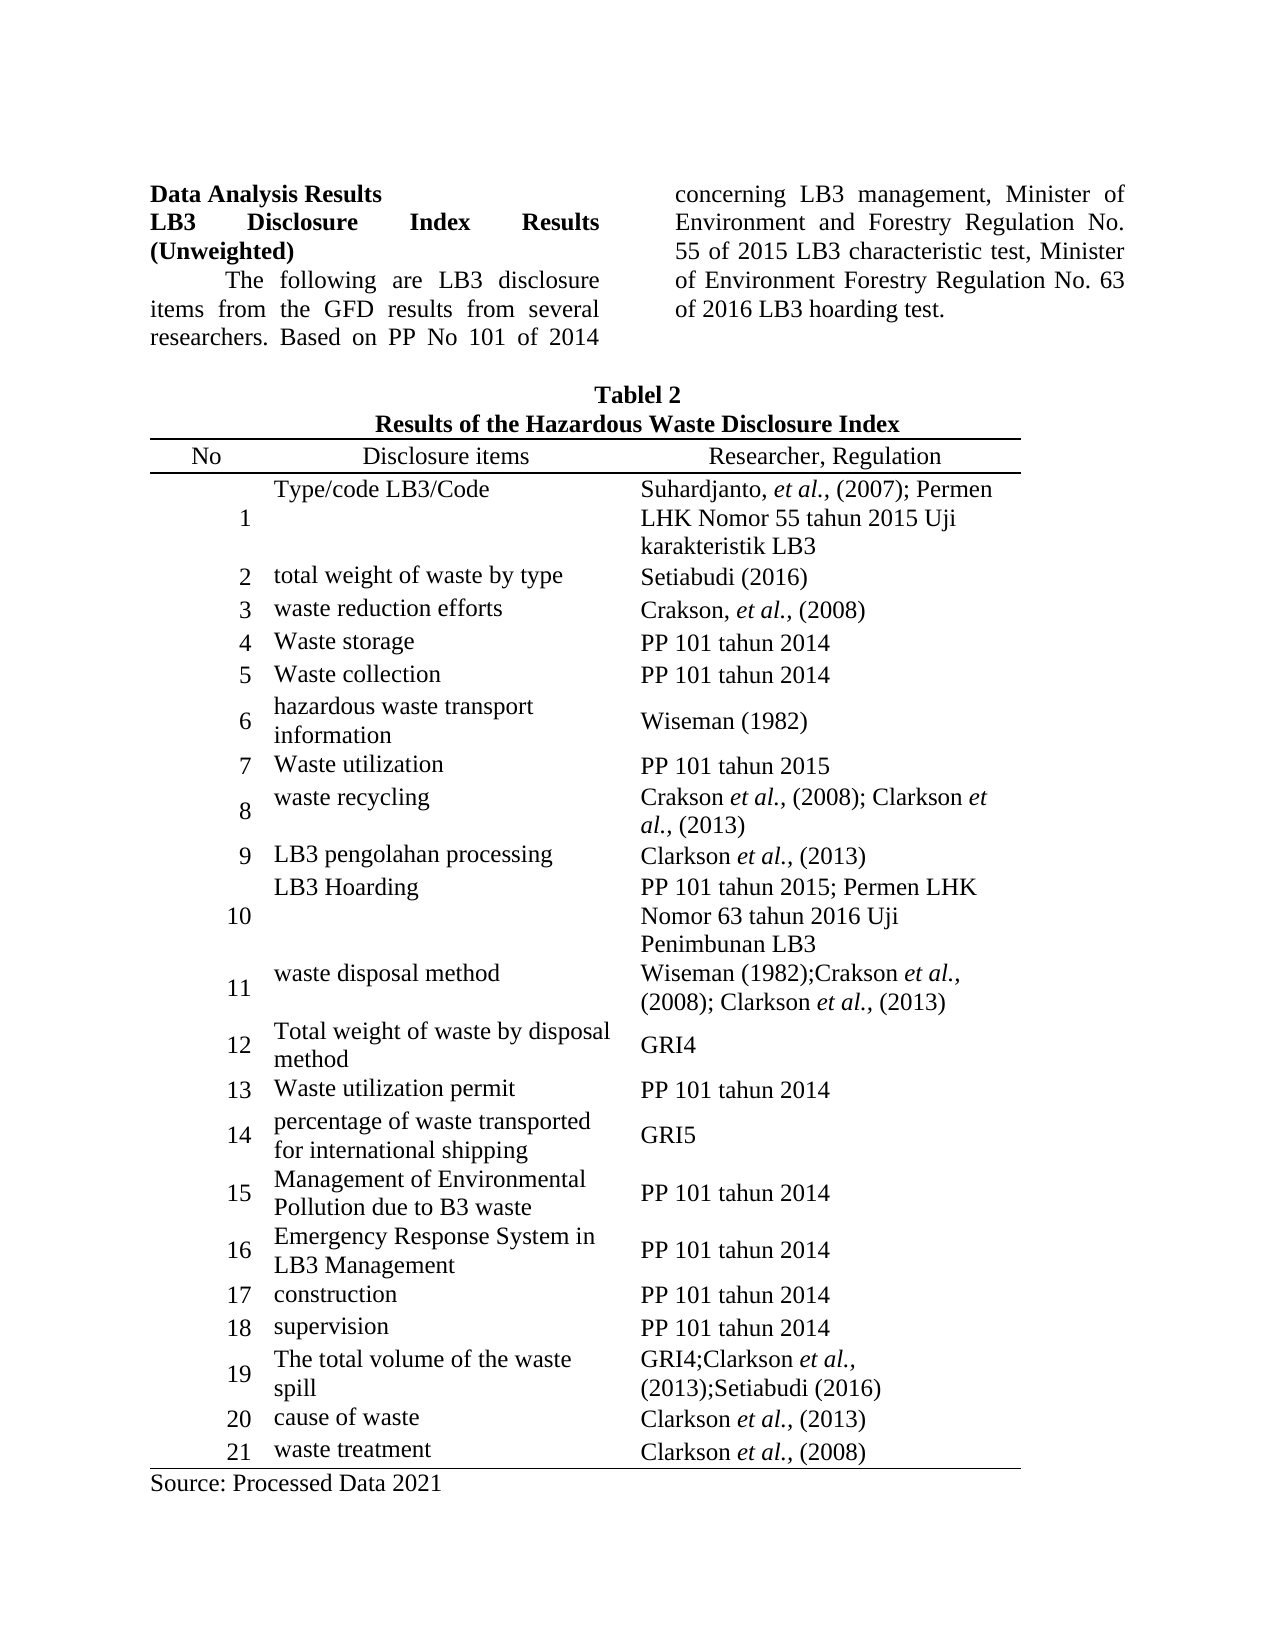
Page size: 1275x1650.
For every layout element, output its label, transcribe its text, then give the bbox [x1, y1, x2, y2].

table_cell construction [263, 1279, 629, 1311]
text The following are LB3 disclosure items from the GFD results from several researchers. Based on PP No 101 of 2014 concerning LB3 management, Minister of Environment and Forestry Regulation No. 55 of 2015 LB3 characteristic test, Minister of Environment Forestry Regulation No. 63 of 2016 LB3 hoarding test. [150, 265, 600, 351]
table_cell Waste utilization [263, 749, 629, 782]
table_cell 15 [150, 1164, 262, 1221]
table_cell GRI5 [629, 1106, 1021, 1164]
text Results of the Hazardous Waste Disclosure Index [150, 409, 1125, 437]
table_header Researcher, Regulation [629, 440, 1021, 472]
table_cell PP 101 tahun 2015; Permen LHK Nomor 63 tahun 2016 Uji Penimbunan LB3 [629, 872, 1021, 958]
table_cell 9 [150, 839, 262, 872]
text Source: Processed Data 2021 [150, 1468, 1125, 1497]
table_cell Crakson et al., (2008); Clarkson et al., (2013) [629, 782, 1021, 839]
table_cell cause of waste [263, 1402, 629, 1434]
table_cell 12 [150, 1016, 262, 1073]
table_header No [150, 440, 262, 472]
table_cell 13 [150, 1073, 262, 1106]
text Tablel 2 [150, 380, 1125, 409]
table_cell Clarkson et al., (2008) [629, 1435, 1021, 1467]
table_header Disclosure items [263, 440, 629, 472]
table_cell Management of Environmental Pollution due to B3 waste [263, 1164, 629, 1221]
table_cell 8 [150, 782, 262, 839]
table_cell Total weight of waste by disposal method [263, 1016, 629, 1073]
table_cell 11 [150, 958, 262, 1016]
table_cell Emergency Response System in LB3 Management [263, 1221, 629, 1279]
table_cell 16 [150, 1221, 262, 1279]
table_cell PP 101 tahun 2014 [629, 626, 1021, 659]
table_cell 1 [150, 474, 262, 560]
table_cell 6 [150, 691, 262, 749]
text Data Analysis Results [150, 179, 600, 207]
table_cell PP 101 tahun 2014 [629, 1164, 1021, 1221]
text The following are LB3 disclosure items from the GFD results from several researchers. Based on PP No 101 of 2014 concerning LB3 management, Minister of Environment and Forestry Regulation No. 55 of 2015 LB3 characteristic test, Minister of Environment Forestry Regulation No. 63 of 2016 LB3 hoarding test. [675, 179, 1125, 322]
table_cell Waste collection [263, 659, 629, 691]
table_cell 17 [150, 1279, 262, 1311]
table_cell PP 101 tahun 2015 [629, 749, 1021, 782]
table_cell hazardous waste transport information [263, 691, 629, 749]
table_cell 10 [150, 872, 262, 958]
table_cell supervision [263, 1311, 629, 1344]
table_cell PP 101 tahun 2014 [629, 1073, 1021, 1106]
table_cell Wiseman (1982) [629, 691, 1021, 749]
table_cell LB3 pengolahan processing [263, 839, 629, 872]
table_cell 20 [150, 1402, 262, 1434]
table_cell Clarkson et al., (2013) [629, 1402, 1021, 1434]
table_cell waste treatment [263, 1435, 629, 1467]
table_cell LB3 Hoarding [263, 872, 629, 958]
table_cell 5 [150, 659, 262, 691]
table_cell 3 [150, 593, 262, 626]
table_cell GRI4 [629, 1016, 1021, 1073]
table_cell 4 [150, 626, 262, 659]
table_cell 18 [150, 1311, 262, 1344]
table_cell 21 [150, 1435, 262, 1467]
table_cell Waste storage [263, 626, 629, 659]
table_cell waste recycling [263, 782, 629, 839]
table_cell percentage of waste transported for international shipping [263, 1106, 629, 1164]
table_cell 7 [150, 749, 262, 782]
table_cell waste disposal method [263, 958, 629, 1016]
table_cell 19 [150, 1344, 262, 1402]
table_cell Crakson, et al., (2008) [629, 593, 1021, 626]
table_cell Waste utilization permit [263, 1073, 629, 1106]
table_cell Type/code LB3/Code [263, 474, 629, 560]
table_cell PP 101 tahun 2014 [629, 1221, 1021, 1279]
table_cell Clarkson et al., (2013) [629, 839, 1021, 872]
table_cell 14 [150, 1106, 262, 1164]
table_cell PP 101 tahun 2014 [629, 1311, 1021, 1344]
table_cell 2 [150, 560, 262, 593]
table_cell GRI4;Clarkson et al., (2013);Setiabudi (2016) [629, 1344, 1021, 1402]
table_cell total weight of waste by type [263, 560, 629, 593]
table_cell Wiseman (1982);Crakson et al., (2008); Clarkson et al., (2013) [629, 958, 1021, 1016]
table_cell waste reduction efforts [263, 593, 629, 626]
text LB3 Disclosure Index Results (Unweighted) [150, 207, 600, 265]
table_cell Setiabudi (2016) [629, 560, 1021, 593]
table_cell PP 101 tahun 2014 [629, 659, 1021, 691]
table_cell PP 101 tahun 2014 [629, 1279, 1021, 1311]
table_cell The total volume of the waste spill [263, 1344, 629, 1402]
table_cell Suhardjanto, et al., (2007); Permen LHK Nomor 55 tahun 2015 Uji karakteristik LB3 [629, 474, 1021, 560]
